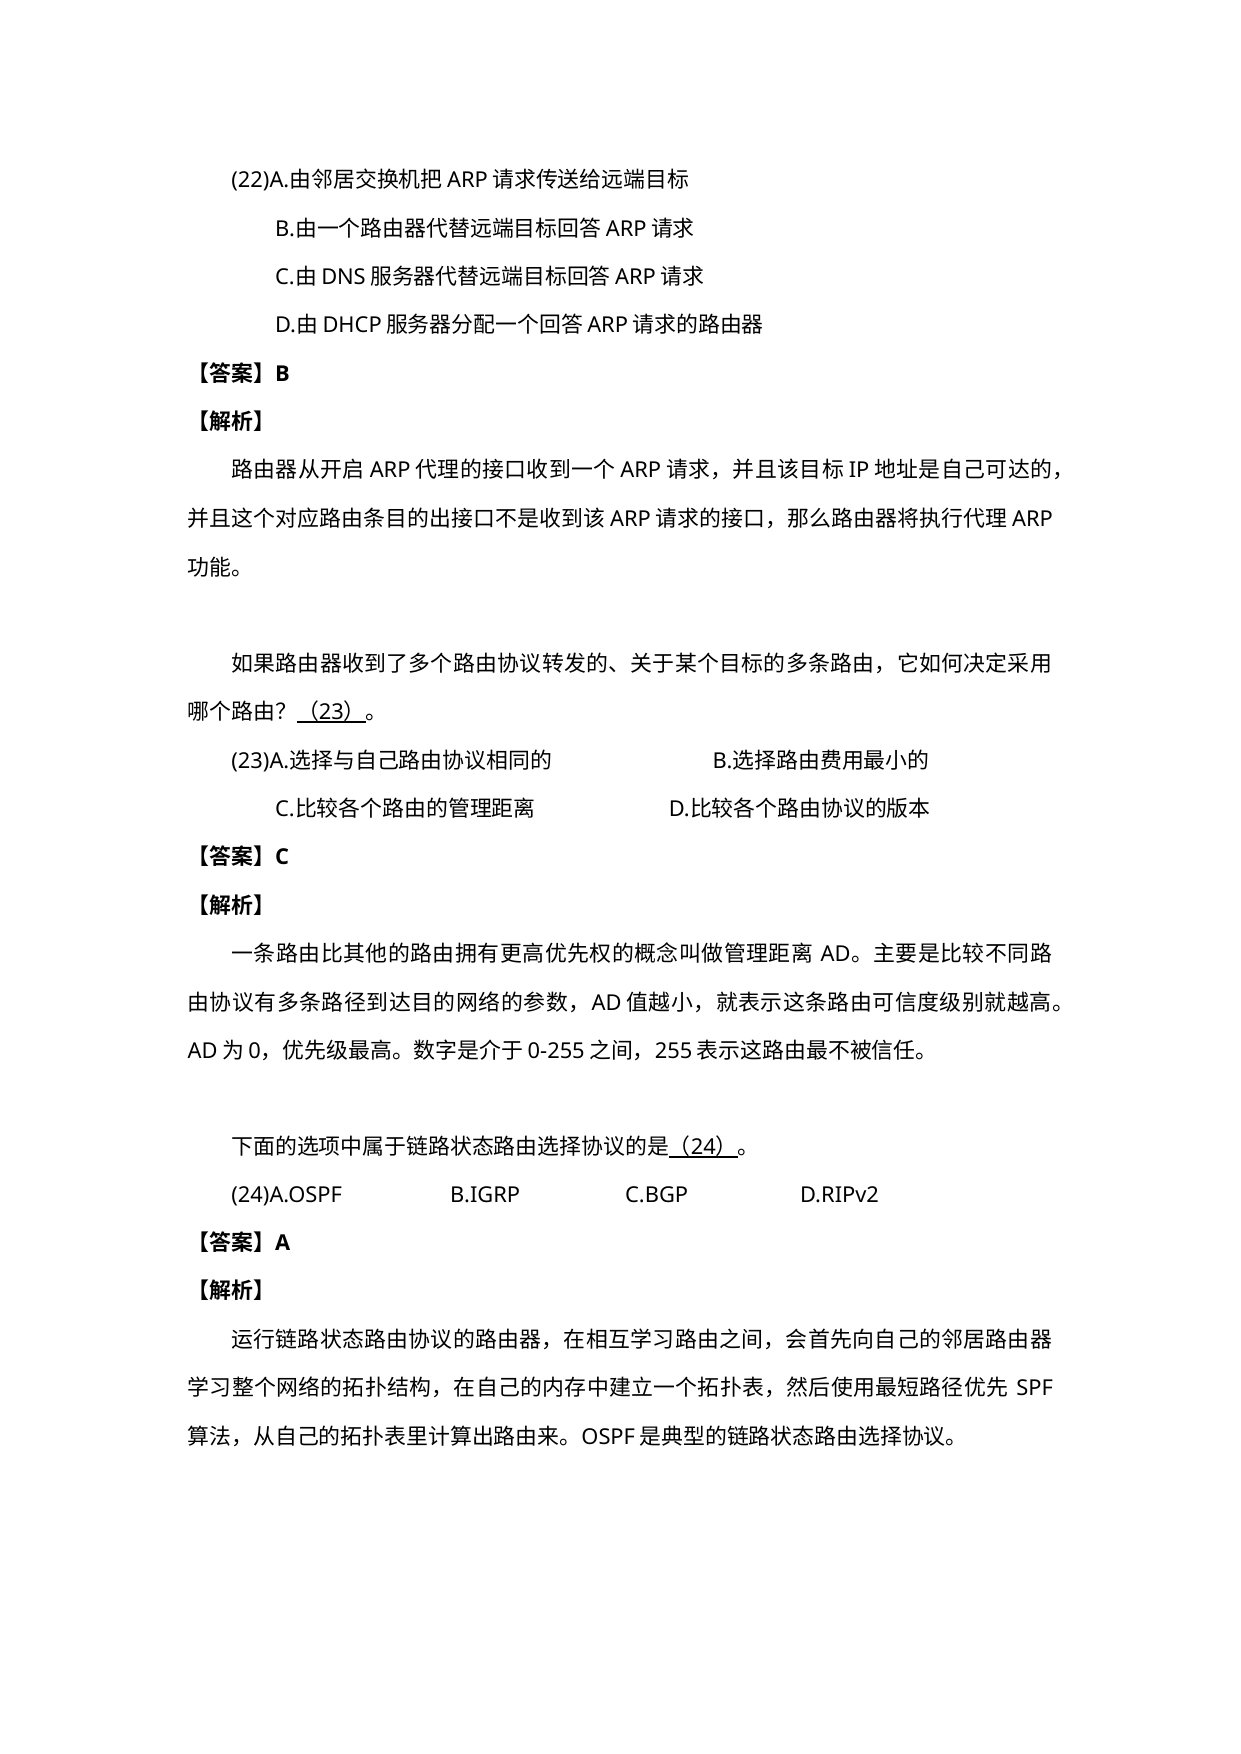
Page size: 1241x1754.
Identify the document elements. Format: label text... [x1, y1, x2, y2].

text 运行链路状态路由协议的路由器，在相互学习路由之间，会首先向自己的邻居路由器学习整个网络的拓扑结构，在自己的内存中建立一个拓扑表，然后使用最短路径优先SPF算法，从自己的拓扑表里计算出路由来。OSPF是典型的链路状态路由选择协议。 [187, 1321, 1053, 1451]
text C.比较各个路由的管理距离 D.比较各个路由协议的版本 [231, 791, 1053, 823]
text 下面的选项中属于链路状态路由选择协议的是（24）。 [187, 1129, 1053, 1161]
text C.由DNS服务器代替远端目标回答ARP请求 [220, 259, 1053, 291]
text 路由器从开启ARP代理的接口收到一个ARP请求，并且该目标IP地址是自己可达的，并且这个对应路由条目的出接口不是收到该ARP请求的接口，那么路由器将执行代理ARP功能。 [187, 452, 1053, 582]
text B.由一个路由器代替远端目标回答ARP请求 [231, 210, 1053, 243]
text (22)A.由邻居交换机把ARP请求传送给远端目标 [187, 162, 1053, 194]
text 【答案】A [187, 1224, 1053, 1257]
text 【答案】B [187, 355, 1053, 388]
text 一条路由比其他的路由拥有更高优先权的概念叫做管理距离AD。主要是比较不同路由协议有多条路径到达目的网络的参数，AD值越小，就表示这条路由可信度级别就越高。AD为0，优先级最高。数字是介于0-255之间，255表示这路由最不被信任。 [187, 936, 1053, 1066]
text 如果路由器收到了多个路由协议转发的、关于某个目标的多条路由，它如何决定采用哪个路由？（23）。 [187, 645, 1053, 726]
text (24)A.OSPF B.IGRP C.BGP D.RIPv2 [187, 1177, 1053, 1210]
text 【解析】 [187, 887, 1053, 920]
text 【解析】 [187, 404, 1053, 436]
text 【答案】C [187, 839, 1053, 871]
text 【解析】 [187, 1273, 1053, 1305]
text D.由DHCP服务器分配一个回答ARP请求的路由器 [220, 307, 1053, 339]
text (23)A.选择与自己路由协议相同的 B.选择路由费用最小的 [187, 742, 1053, 775]
